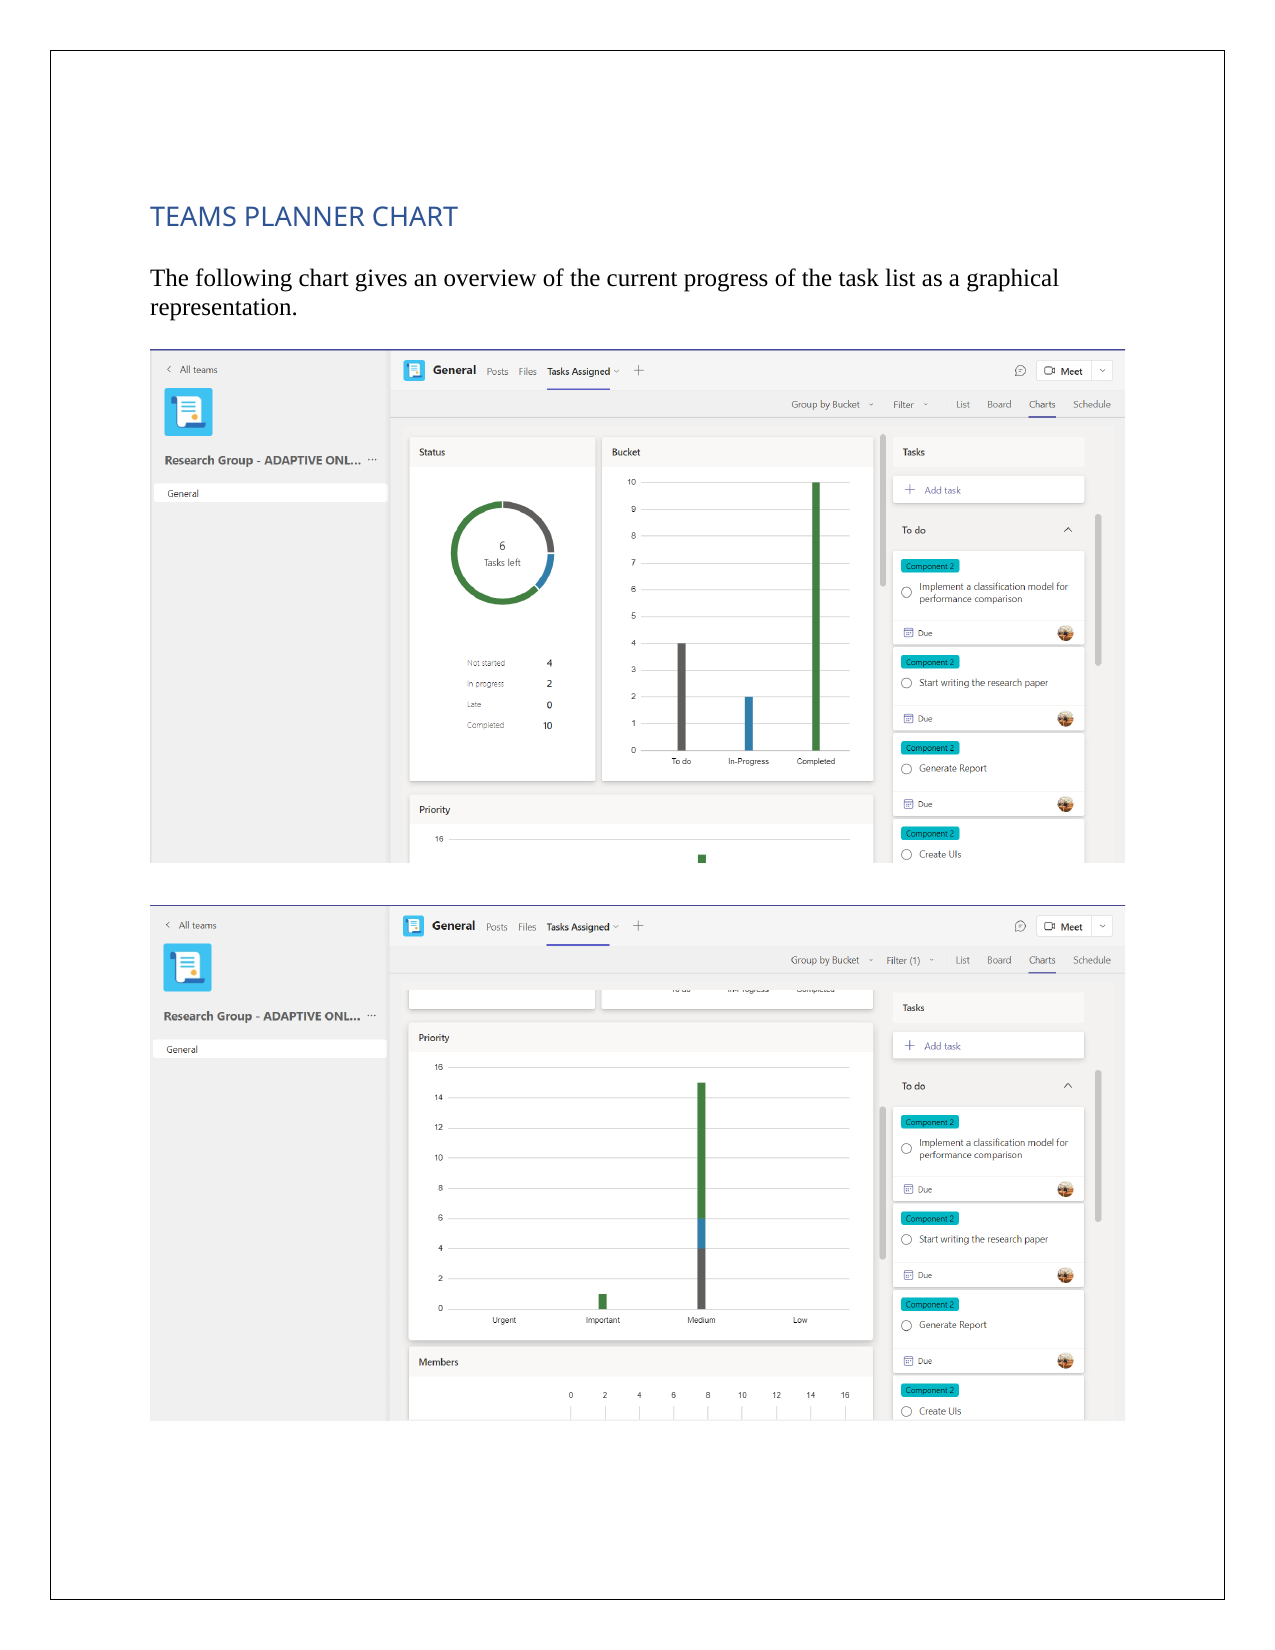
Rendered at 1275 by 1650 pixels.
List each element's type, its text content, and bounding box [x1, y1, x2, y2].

text The following chart gives an overview of the current progress of the task list as a graphical representation. [150, 263, 1125, 320]
picture [150, 349, 1125, 863]
picture [150, 905, 1125, 1421]
subtitle TEAMS PLANNER CHART [150, 197, 1125, 234]
